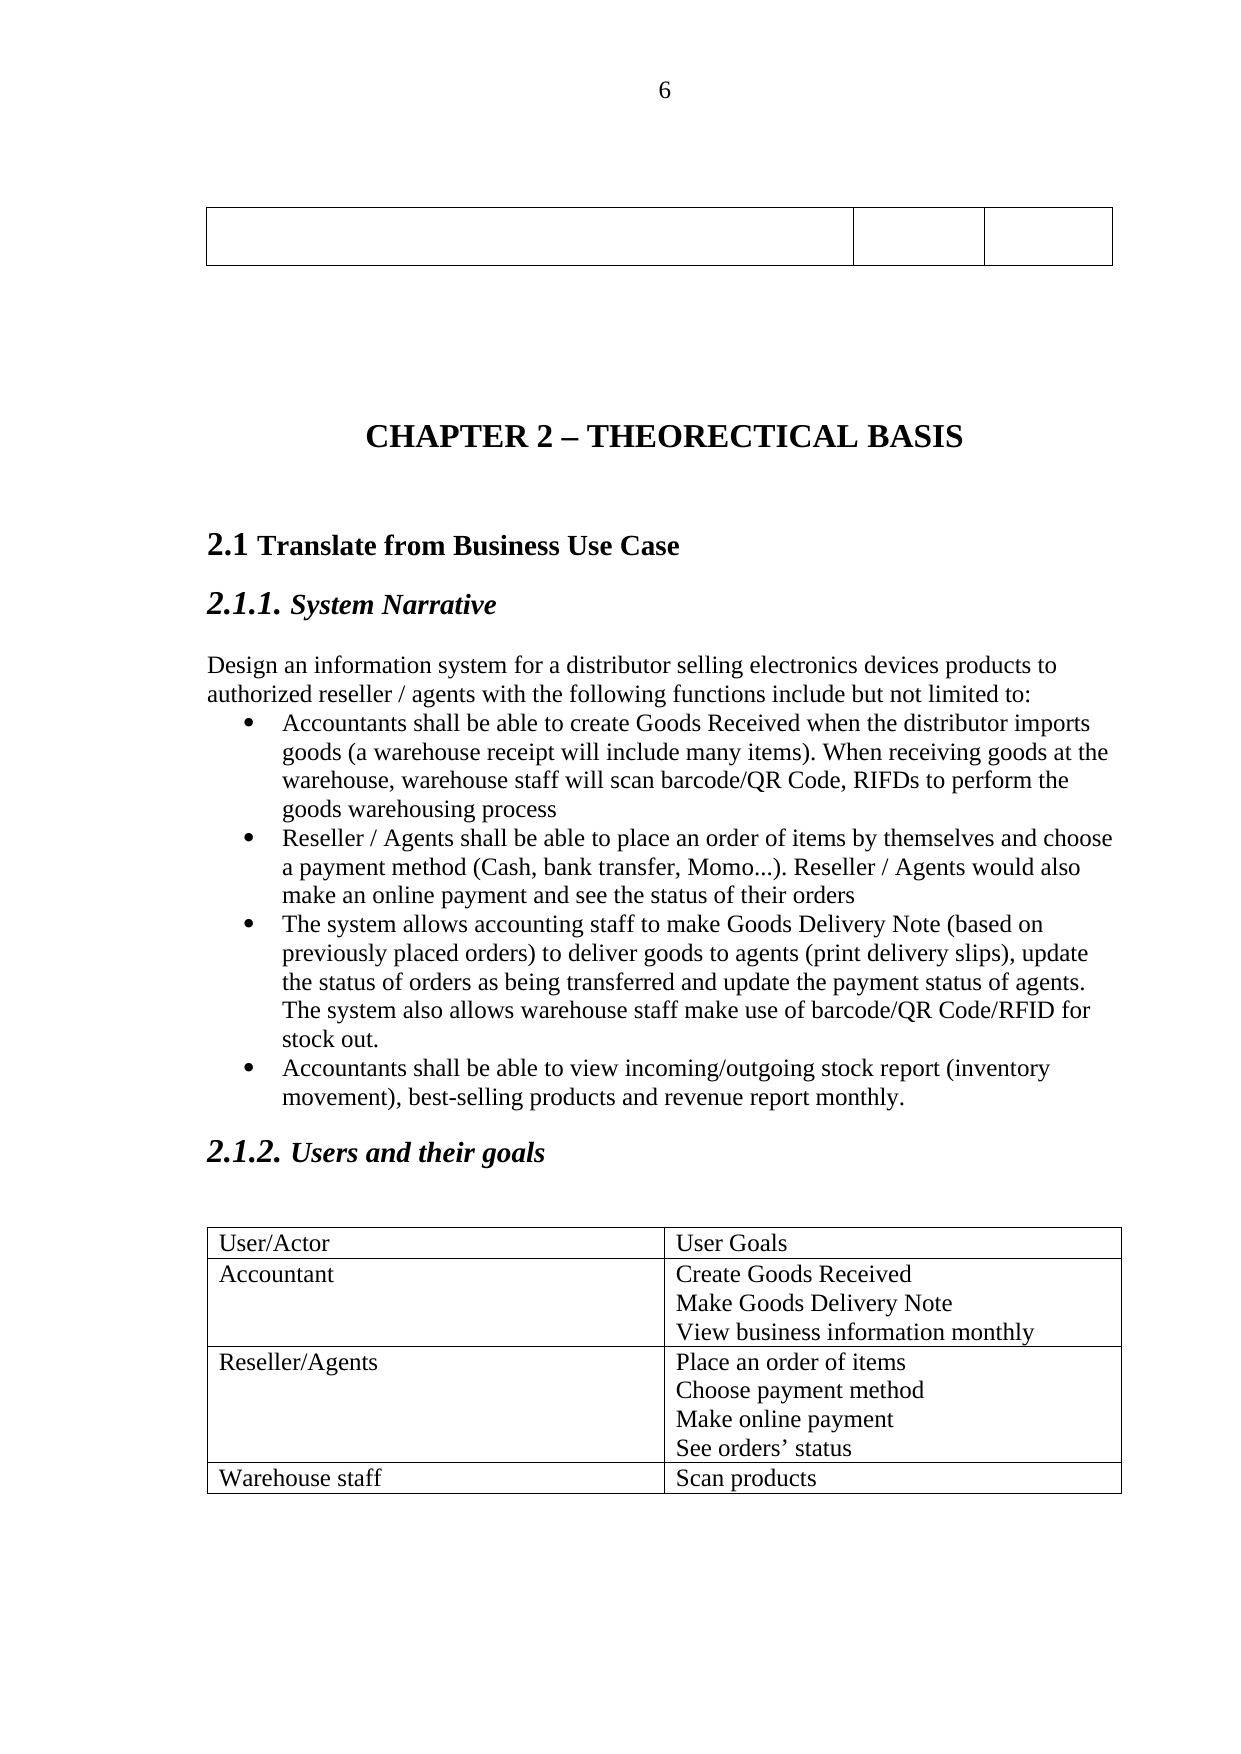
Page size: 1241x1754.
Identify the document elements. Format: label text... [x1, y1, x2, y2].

subtitle 2.1.1. System Narrative [207, 583, 1122, 622]
subtitle 2.1 Translate from Business Use Case [207, 524, 1122, 562]
text CHAPTER 2 – THEORECTICAL BASIS [207, 417, 1122, 455]
table_header User/Actor [208, 1228, 664, 1258]
list Reseller / Agents shall be able to place an order of items by themselves and choose a payment method (Cash, bank transfer, Momo...). Reseller / Agents would also make an online payment and see the status of their orders [244, 823, 1122, 909]
list Accountants shall be able to create Goods Received when the distributor imports goods (a warehouse receipt will include many items). When receiving goods at the warehouse, warehouse staff will scan barcode/QR Code, RIFDs to perform the goods warehousing process [244, 708, 1122, 823]
table_cell Scan products [665, 1463, 1121, 1493]
table_cell Accountant [208, 1259, 664, 1346]
table_cell Place an order of items Choose payment method Make online payment See orders’ status [665, 1347, 1121, 1462]
table_cell [985, 208, 1112, 265]
table_cell [207, 208, 853, 265]
list Accountants shall be able to view incoming/outgoing stock report (inventory movement), best-selling products and revenue report monthly. [244, 1053, 1122, 1110]
table_cell Create Goods Received Make Goods Delivery Note View business information monthly [665, 1259, 1121, 1346]
subtitle 2.1.2. Users and their goals [207, 1131, 1122, 1169]
text Design an information system for a distributor selling electronics devices products to authorized reseller / agents with the following functions include but not limited to: [207, 650, 1122, 708]
table_header User Goals [665, 1228, 1121, 1258]
table_cell [854, 208, 984, 265]
table_cell Reseller/Agents [208, 1347, 664, 1462]
table_cell Warehouse staff [208, 1463, 664, 1493]
list The system allows accounting staff to make Goods Delivery Note (based on previously placed orders) to deliver goods to agents (print delivery slips), update the status of orders as being transferred and update the payment status of agents. The system also allows warehouse staff make use of barcode/QR Code/RFID for stock out. [244, 909, 1122, 1053]
